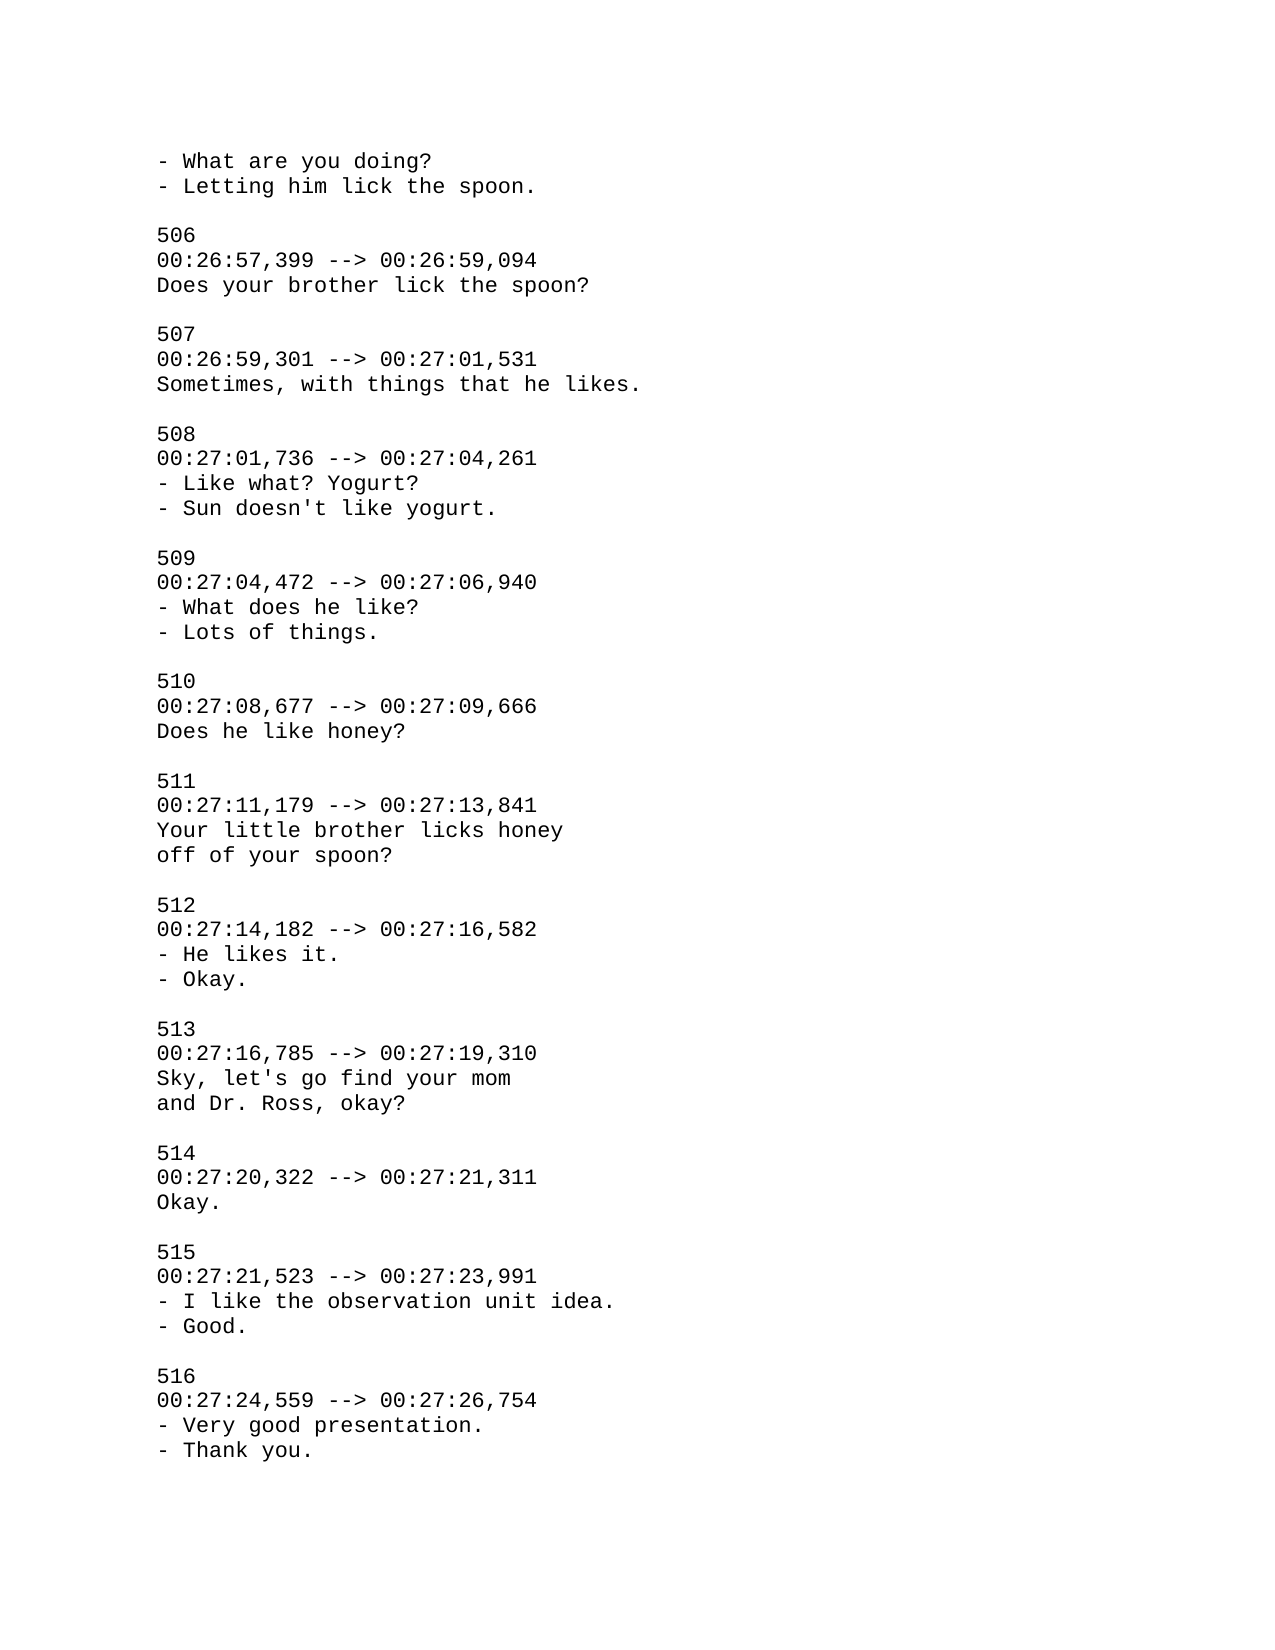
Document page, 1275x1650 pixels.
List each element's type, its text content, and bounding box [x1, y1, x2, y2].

text Sky, let's go find your mom [156, 1067, 1118, 1092]
text 508 [156, 423, 1118, 447]
text 00:26:59,301 --> 00:27:01,531 [156, 348, 1118, 373]
text - What are you doing? [156, 150, 1118, 175]
text 509 [156, 547, 1118, 571]
text off of your spoon? [156, 844, 1118, 869]
text 510 [156, 671, 1118, 695]
text 00:27:11,179 --> 00:27:13,841 [156, 794, 1118, 819]
text 00:26:57,399 --> 00:26:59,094 [156, 249, 1118, 274]
text Sometimes, with things that he likes. [156, 373, 1118, 398]
text 512 [156, 894, 1118, 918]
text Your little brother licks honey [156, 819, 1118, 844]
text Does he like honey? [156, 720, 1118, 745]
text 00:27:20,322 --> 00:27:21,311 [156, 1166, 1118, 1191]
text 00:27:24,559 --> 00:27:26,754 [156, 1389, 1118, 1414]
text 00:27:14,182 --> 00:27:16,582 [156, 918, 1118, 943]
text - Thank you. [156, 1439, 1118, 1464]
text 00:27:08,677 --> 00:27:09,666 [156, 695, 1118, 720]
text - Sun doesn't like yogurt. [156, 497, 1118, 522]
text 00:27:01,736 --> 00:27:04,261 [156, 447, 1118, 472]
text 513 [156, 1018, 1118, 1042]
text - I like the observation unit idea. [156, 1290, 1118, 1315]
text - Good. [156, 1315, 1118, 1340]
text - Okay. [156, 968, 1118, 993]
text 514 [156, 1142, 1118, 1166]
text 511 [156, 770, 1118, 794]
text 00:27:21,523 --> 00:27:23,991 [156, 1266, 1118, 1290]
text 506 [156, 224, 1118, 249]
text 00:27:04,472 --> 00:27:06,940 [156, 571, 1118, 596]
text Does your brother lick the spoon? [156, 274, 1118, 299]
text Okay. [156, 1191, 1118, 1216]
text - What does he like? [156, 596, 1118, 621]
text - Very good presentation. [156, 1414, 1118, 1439]
text - Lots of things. [156, 621, 1118, 646]
text 507 [156, 323, 1118, 348]
text - Letting him lick the spoon. [156, 175, 1118, 199]
text 00:27:16,785 --> 00:27:19,310 [156, 1042, 1118, 1067]
text 516 [156, 1365, 1118, 1389]
text 515 [156, 1241, 1118, 1266]
text and Dr. Ross, okay? [156, 1092, 1118, 1117]
text - Like what? Yogurt? [156, 472, 1118, 497]
text - He likes it. [156, 943, 1118, 968]
